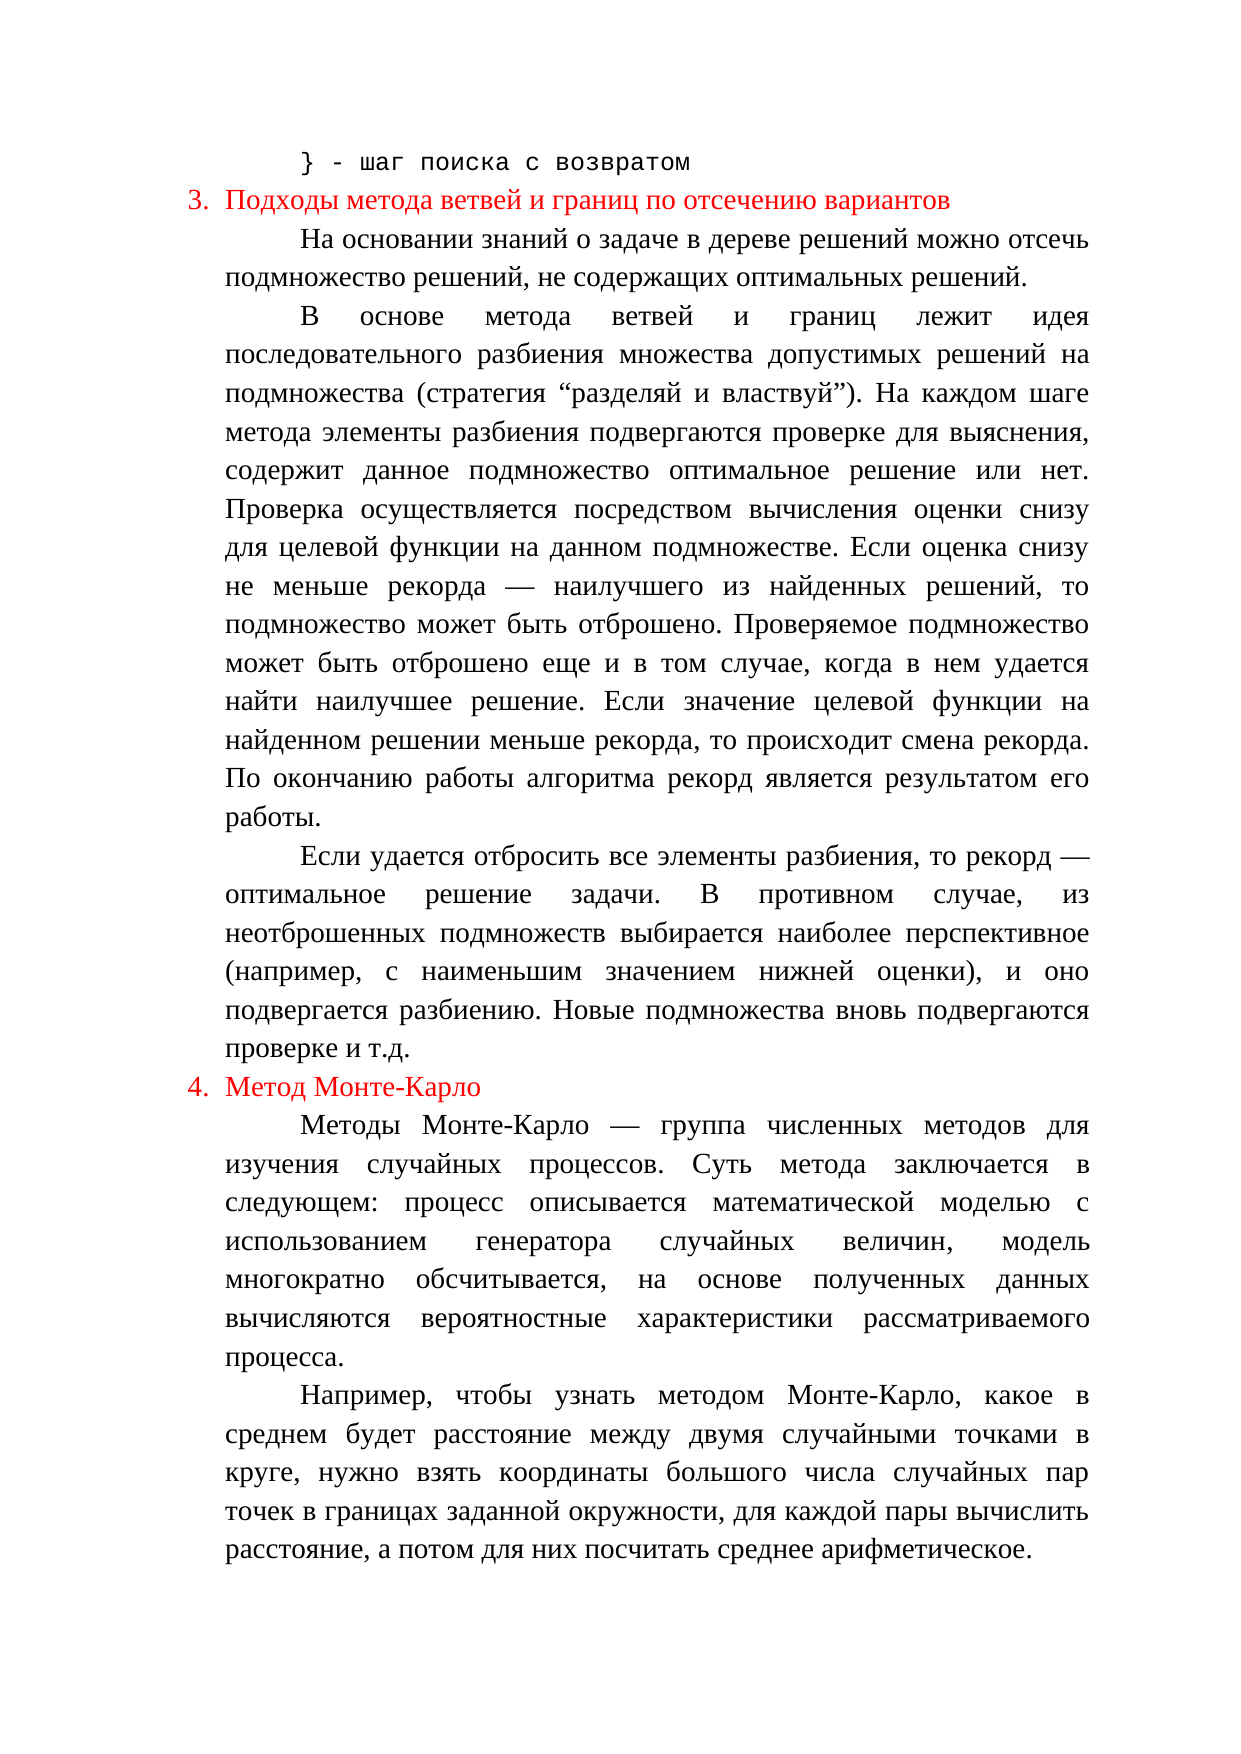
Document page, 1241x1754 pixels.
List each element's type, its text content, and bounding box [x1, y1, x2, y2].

text В основе метода ветвей и границ лежит идея последовательного разбиения множества допустимых решений на подмножества (стратегия “разделяй и властвуй”). На каждом шаге метода элементы разбиения подвергаются проверке для выяснения, содержит данное подмножество оптимальное решение или нет. Проверка осуществляется посредством вычисления оценки снизу для целевой функции на данном подмножестве. Если оценка снизу не меньше рекорда — наилучшего из найденных решений, то подмножество может быть отброшено. Проверяемое подмножество может быть отброшено еще и в том случае, когда в нем удается найти наилучшее решение. Если значение целевой функции на найденном решении меньше рекорда, то происходит смена рекорда. По окончанию работы алгоритма рекорд является результатом его работы. [225, 298, 1090, 833]
text Если удается отбросить все элементы разбиения, то рекорд — оптимальное решение задачи. В противном случае, из неотброшенных подмножеств выбирается наиболее перспективное (например, с наименьшим значением нижней оценки), и оно подвергается разбиению. Новые подмножества вновь подвергаются проверке и т.д. [225, 838, 1090, 1064]
text Методы Монте-Карло — группа численных методов для изучения случайных процессов. Суть метода заключается в следующем: процесс описывается математической моделью с использованием генератора случайных величин, модель многократно обсчитывается, на основе полученных данных вычисляются вероятностные характеристики рассматриваемого процесса. [225, 1107, 1090, 1372]
text На основании знаний о задаче в дереве решений можно отсечь подмножество решений, не содержащих оптимальных решений. [225, 221, 1090, 293]
text Например, чтобы узнать методом Монте-Карло, какое в среднем будет расстояние между двумя случайными точками в круге, нужно взять координаты большого числа случайных пар точек в границах заданной окружности, для каждой пары вычислить расстояние, а потом для них посчитать среднее арифметическое. [225, 1377, 1090, 1565]
list Подходы метода ветвей и границ по отсечению вариантов [187, 182, 1090, 216]
text } - шаг поиска с возвратом [225, 150, 1090, 178]
list Метод Монте-Карло [187, 1069, 1090, 1102]
